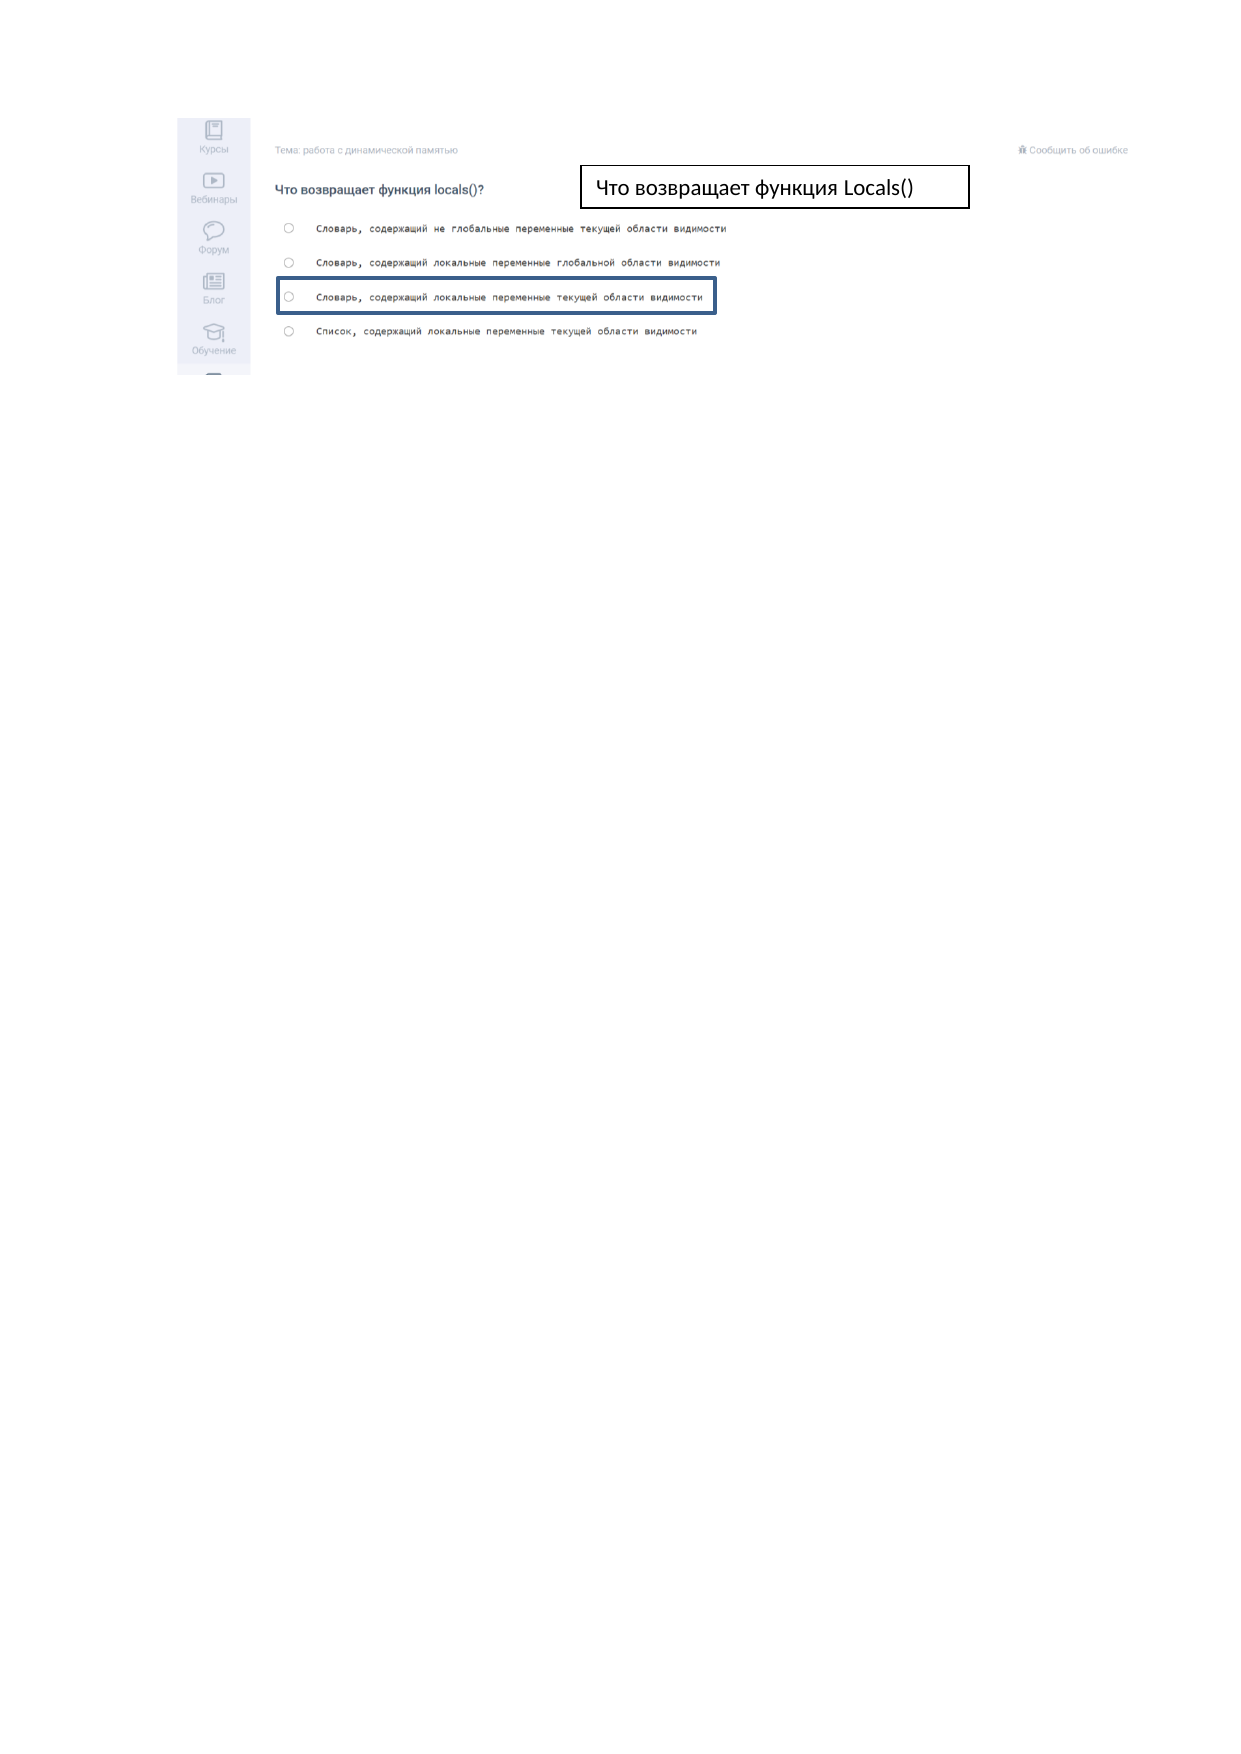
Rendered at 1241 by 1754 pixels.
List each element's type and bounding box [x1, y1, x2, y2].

picture [177, 118, 1151, 375]
